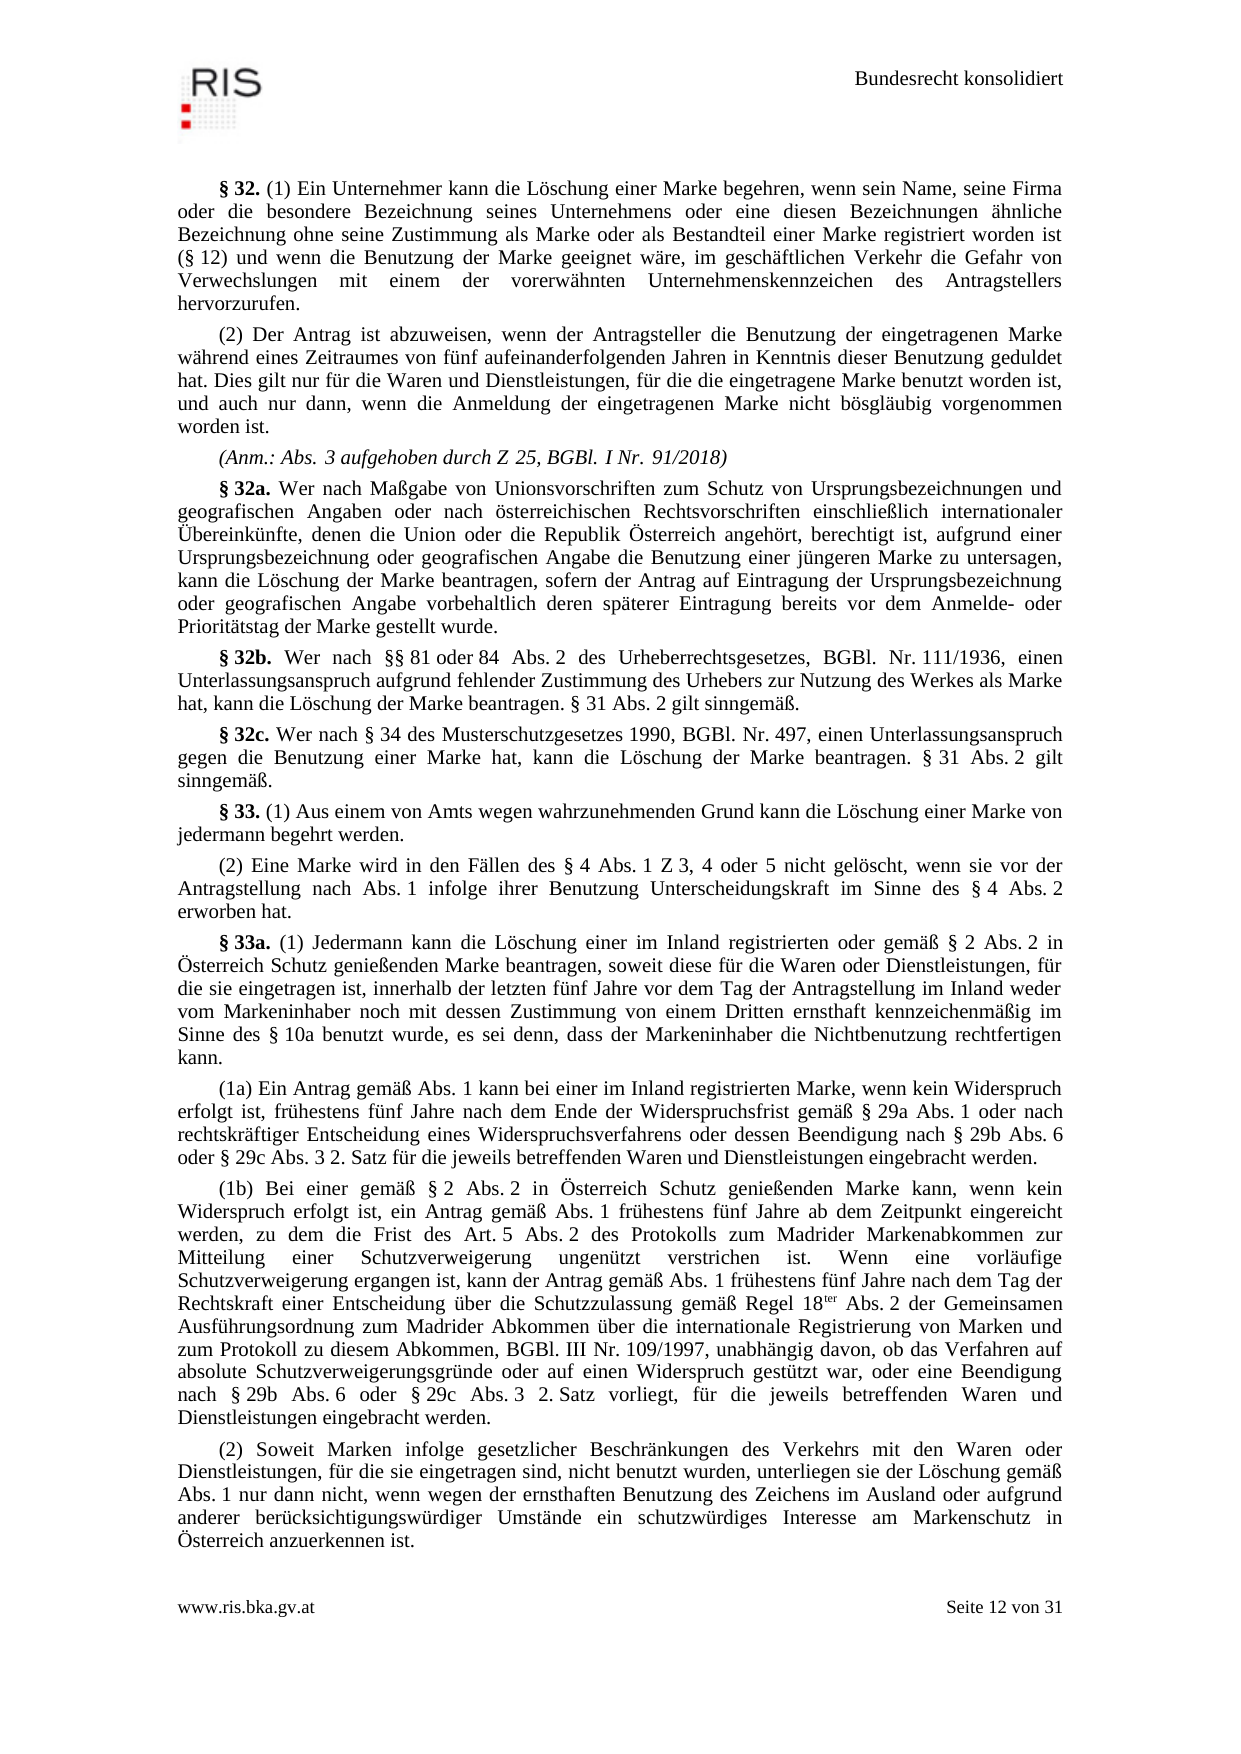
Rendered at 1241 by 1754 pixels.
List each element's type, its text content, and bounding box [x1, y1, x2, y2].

text § 32c. Wer nach § 34 des Musterschutzgesetzes 1990, BGBl. Nr. 497, einen Unterlassungsanspruch gegen die Benutzung einer Marke hat, kann die Löschung der Marke beantragen. § 31 Abs. 2 gilt sinngemäß. [177, 723, 1063, 792]
text (Anm.: Abs. 3 aufgehoben durch Z 25, BGBl. I Nr. 91/2018) [177, 446, 1063, 469]
text § 33a. (1) Jedermann kann die Löschung einer im Inland registrierten oder gemäß § 2 Abs. 2 in Österreich Schutz genießenden Marke beantragen, soweit diese für die Waren oder Dienstleistungen, für die sie eingetragen ist, innerhalb der letzten fünf Jahre vor dem Tag der Antragstellung im Inland weder vom Markeninhaber noch mit dessen Zustimmung von einem Dritten ernsthaft kennzeichenmäßig im Sinne des § 10a benutzt wurde, es sei denn, dass der Markeninhaber die Nichtbenutzung rechtfertigen kann. [177, 931, 1063, 1069]
text § 32. (1) Ein Unternehmer kann die Löschung einer Marke begehren, wenn sein Name, seine Firma oder die besondere Bezeichnung seines Unternehmens oder eine diesen Bezeichnungen ähnliche Bezeichnung ohne seine Zustimmung als Marke oder als Bestandteil einer Marke registriert worden ist (§ 12) und wenn die Benutzung der Marke geeignet wäre, im geschäftlichen Verkehr die Gefahr von Verwechslungen mit einem der vorerwähnten Unternehmenskennzeichen des Antragstellers hervorzurufen. [177, 177, 1063, 315]
picture [177, 57, 264, 144]
text § 32b. Wer nach §§ 81 oder 84 Abs. 2 des Urheberrechtsgesetzes, BGBl. Nr. 111/1936, einen Unterlassungsanspruch aufgrund fehlender Zustimmung des Urhebers zur Nutzung des Werkes als Marke hat, kann die Löschung der Marke beantragen. § 31 Abs. 2 gilt sinngemäß. [177, 646, 1063, 715]
text (1b) Bei einer gemäß § 2 Abs. 2 in Österreich Schutz genießenden Marke kann, wenn kein Widerspruch erfolgt ist, ein Antrag gemäß Abs. 1 frühestens fünf Jahre ab dem Zeitpunkt eingereicht werden, zu dem die Frist des Art. 5 Abs. 2 des Protokolls zum Madrider Markenabkommen zur Mitteilung einer Schutzverweigerung ungenützt verstrichen ist. Wenn eine vorläufige Schutzverweigerung ergangen ist, kann der Antrag gemäß Abs. 1 frühestens fünf Jahre nach dem Tag der Rechtskraft einer Entscheidung über die Schutzzulassung gemäß Regel 18ter Abs. 2 der Gemeinsamen Ausführungsordnung zum Madrider Abkommen über die internationale Registrierung von Marken und zum Protokoll zu diesem Abkommen, BGBl. III Nr. 109/1997, unabhängig davon, ob das Verfahren auf absolute Schutzverweigerungsgründe oder auf einen Widerspruch gestützt war, oder eine Beendigung nach § 29b Abs. 6 oder § 29c Abs. 3 2. Satz vorliegt, für die jeweils betreffenden Waren und Dienstleistungen eingebracht werden. [177, 1177, 1063, 1429]
text § 33. (1) Aus einem von Amts wegen wahrzunehmenden Grund kann die Löschung einer Marke von jedermann begehrt werden. [177, 800, 1063, 846]
text (2) Soweit Marken infolge gesetzlicher Beschränkungen des Verkehrs mit den Waren oder Dienstleistungen, für die sie eingetragen sind, nicht benutzt wurden, unterliegen sie der Löschung gemäß Abs. 1 nur dann nicht, wenn wegen der ernsthaften Benutzung des Zeichens im Ausland oder aufgrund anderer berücksichtigungswürdiger Umstände ein schutzwürdiges Interesse am Markenschutz in Österreich anzuerkennen ist. [177, 1438, 1063, 1552]
text (1a) Ein Antrag gemäß Abs. 1 kann bei einer im Inland registrierten Marke, wenn kein Widerspruch erfolgt ist, frühestens fünf Jahre nach dem Ende der Widerspruchsfrist gemäß § 29a Abs. 1 oder nach rechtskräftiger Entscheidung eines Widerspruchsverfahrens oder dessen Beendigung nach § 29b Abs. 6 oder § 29c Abs. 3 2. Satz für die jeweils betreffenden Waren und Dienstleistungen eingebracht werden. [177, 1077, 1063, 1169]
text (2) Eine Marke wird in den Fällen des § 4 Abs. 1 Z 3, 4 oder 5 nicht gelöscht, wenn sie vor der Antragstellung nach Abs. 1 infolge ihrer Benutzung Unterscheidungskraft im Sinne des § 4 Abs. 2 erworben hat. [177, 854, 1063, 923]
text § 32a. Wer nach Maßgabe von Unionsvorschriften zum Schutz von Ursprungsbezeichnungen und geografischen Angaben oder nach österreichischen Rechtsvorschriften einschließlich internationaler Übereinkünfte, denen die Union oder die Republik Österreich angehört, berechtigt ist, aufgrund einer Ursprungsbezeichnung oder geografischen Angabe die Benutzung einer jüngeren Marke zu untersagen, kann die Löschung der Marke beantragen, sofern der Antrag auf Eintragung der Ursprungsbezeichnung oder geografischen Angabe vorbehaltlich deren späterer Eintragung bereits vor dem Anmelde- oder Prioritätstag der Marke gestellt wurde. [177, 477, 1063, 638]
